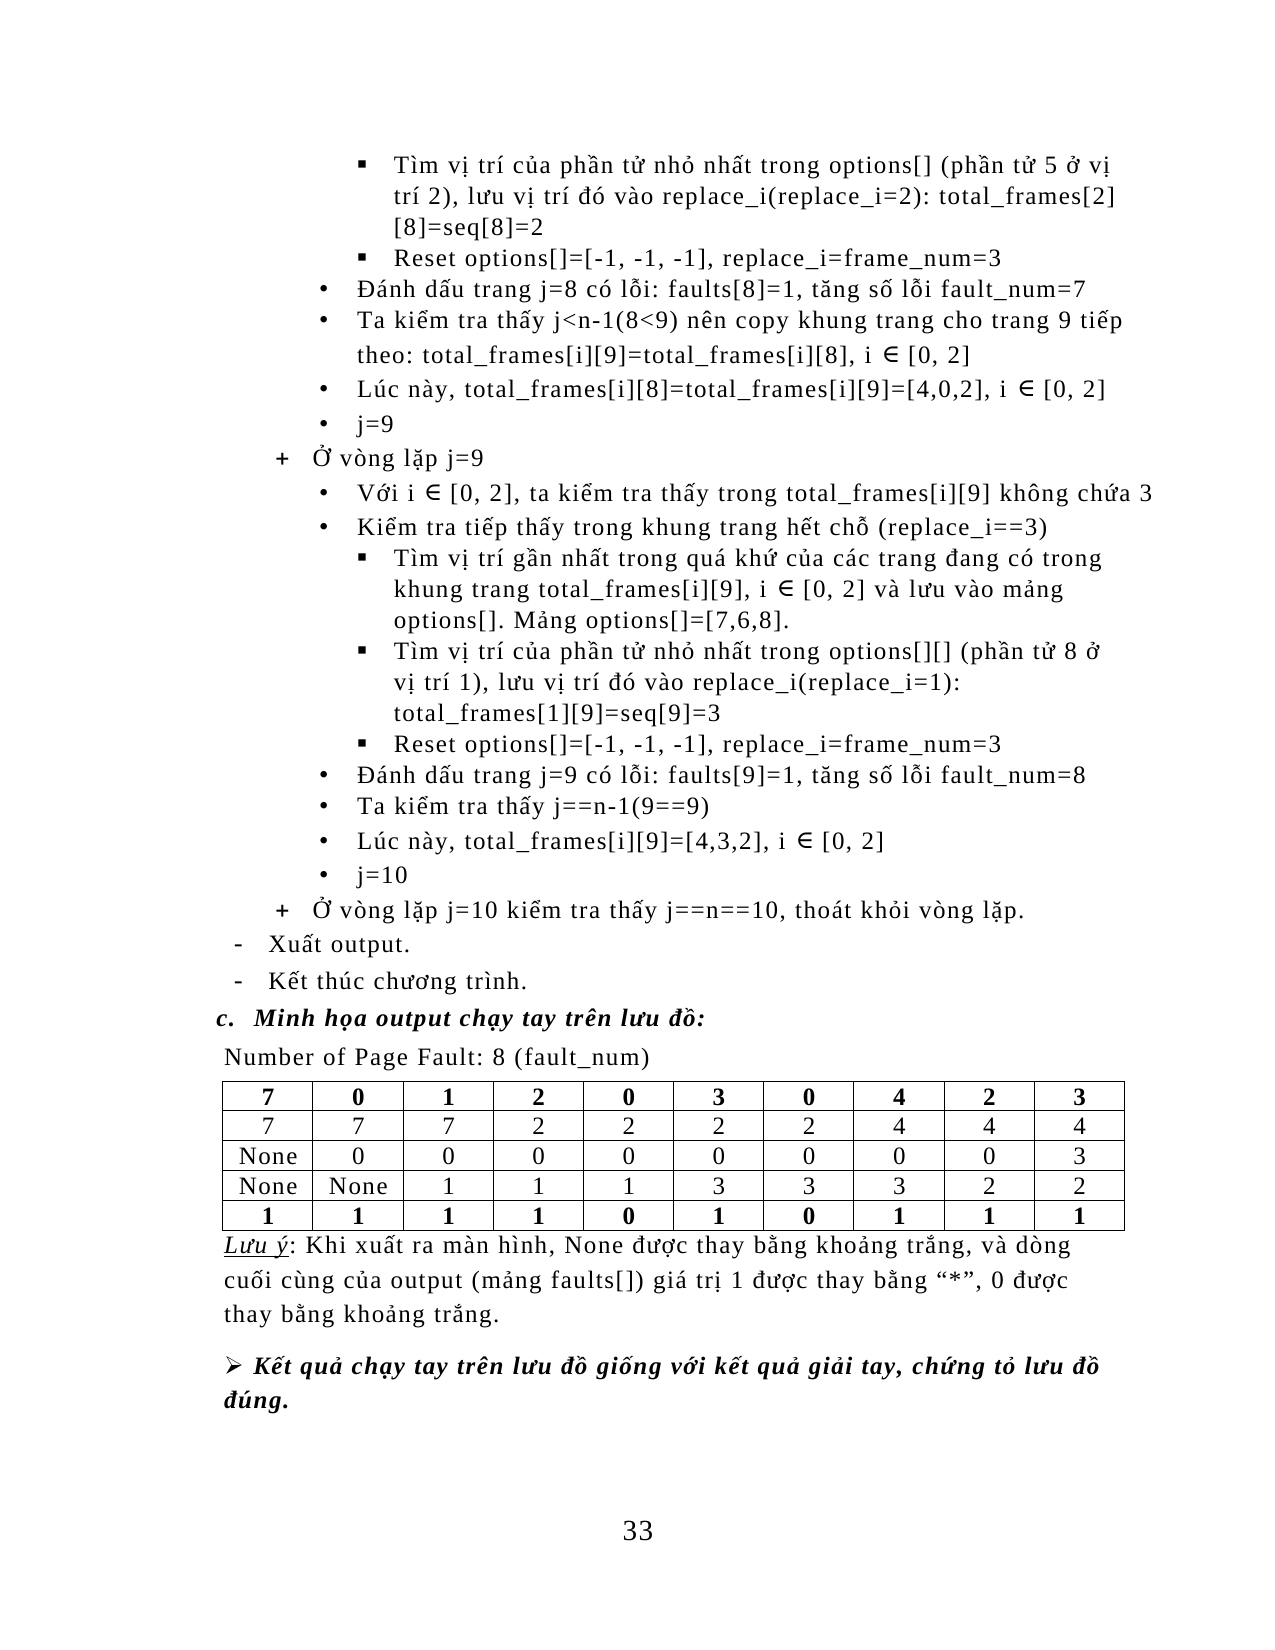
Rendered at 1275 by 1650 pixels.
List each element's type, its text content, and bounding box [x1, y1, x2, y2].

list Đánh dấu trang j=8 có lỗi: faults[8]=1, tăng số lỗi fault_num=7 [319, 274, 1125, 303]
table_header 0 [764, 1082, 853, 1110]
list Tìm vị trí của phần tử nhỏ nhất trong options[][] (phần tử 8 ở vị trí 1), lưu vị trí đó vào replace_i(replace_i=1): total_frames[1][9]=seq[9]=3 [356, 636, 1125, 727]
table_cell 3 [764, 1171, 853, 1200]
list Minh họa output chạy tay trên lưu đồ: [216, 1003, 1125, 1032]
table_cell 0 [584, 1201, 673, 1229]
table_cell 4 [854, 1111, 944, 1140]
table_header 2 [945, 1082, 1034, 1110]
table_cell 1 [313, 1201, 403, 1229]
list j=9 [319, 409, 1169, 437]
table_cell 1 [584, 1171, 673, 1200]
table_cell 3 [854, 1171, 944, 1200]
list Lúc này, total_frames[i][8]=total_frames[i][9]=[4,0,2], i [0, 2] [319, 374, 1169, 403]
list Tìm vị trí của phần tử nhỏ nhất trong options[] (phần tử 5 ở vị trí 2), lưu vị trí đó vào replace_i(replace_i=2): total_frames[2][8]=seq[8]=2 [356, 150, 1125, 241]
table_cell 0 [404, 1141, 493, 1170]
table_cell None [223, 1171, 312, 1200]
table_cell 0 [674, 1141, 763, 1170]
list Với i [0, 2], ta kiểm tra thấy trong total_frames[i][9] không chứa 3 [319, 478, 1169, 506]
list Ở vòng lặp j=9 [275, 443, 1169, 472]
list j=10 [319, 860, 1169, 889]
list Kết thúc chương trình. [231, 966, 1169, 997]
table_cell 1 [854, 1201, 944, 1229]
table_header 3 [1035, 1082, 1124, 1110]
table_header 1 [404, 1082, 493, 1110]
table_cell 2 [764, 1111, 853, 1140]
table_cell 7 [223, 1111, 312, 1140]
table_cell 4 [945, 1111, 1034, 1140]
list Reset options[]=[-1, -1, -1], replace_i=frame_num=3 [356, 243, 1125, 272]
table_cell 2 [945, 1171, 1034, 1200]
table_cell None [223, 1141, 312, 1170]
table_header 0 [313, 1082, 403, 1110]
table_cell 1 [404, 1171, 493, 1200]
table_cell 0 [494, 1141, 583, 1170]
table_cell 1 [674, 1201, 763, 1229]
table_cell 2 [494, 1111, 583, 1140]
list Đánh dấu trang j=9 có lỗi: faults[9]=1, tăng số lỗi fault_num=8 [319, 760, 1125, 789]
list Kiểm tra tiếp thấy trong khung trang hết chỗ (replace_i==3) [319, 512, 1125, 541]
list Ta kiểm tra thấy j==n-1(9==9) [319, 791, 1169, 820]
table_cell 1 [494, 1171, 583, 1200]
table_cell 1 [1035, 1201, 1124, 1229]
list Lúc này, total_frames[i][9]=[4,3,2], i [0, 2] [319, 826, 1169, 855]
table_cell 0 [854, 1141, 944, 1170]
list Reset options[]=[-1, -1, -1], replace_i=frame_num=3 [356, 729, 1125, 758]
table_header 2 [494, 1082, 583, 1110]
list Xuất output. [231, 929, 1169, 960]
table_header 4 [854, 1082, 944, 1110]
table_cell 2 [584, 1111, 673, 1140]
table_cell 7 [404, 1111, 493, 1140]
table_cell 2 [674, 1111, 763, 1140]
list Ta kiểm tra thấy j<n-1(8<9) nên copy khung trang cho trang 9 tiếp theo: total_frames[i][9]=total_frames[i][8], i [0, 2] [319, 305, 1169, 368]
table_cell 2 [1035, 1171, 1124, 1200]
table_cell None [313, 1171, 403, 1200]
text Number of Page Fault: 8 (fault_num) [224, 1042, 1125, 1071]
table_cell 0 [313, 1141, 403, 1170]
table_cell 0 [584, 1141, 673, 1170]
table_cell 3 [674, 1171, 763, 1200]
table_cell 0 [764, 1141, 853, 1170]
text Lưu ý: Khi xuất ra màn hình, None được thay bằng khoảng trắng, và dòng cuối cùng của output (mảng faults[]) giá trị 1 được thay bằng “*”, 0 được thay bằng khoảng trắng. [224, 1231, 1125, 1328]
table_cell 1 [494, 1201, 583, 1229]
table_cell 1 [945, 1201, 1034, 1229]
table_header 7 [223, 1082, 312, 1110]
text Kết quả chạy tay trên lưu đồ giống với kết quả giải tay, chứng tỏ lưu đồ đúng. [224, 1351, 1125, 1414]
table_header 3 [674, 1082, 763, 1110]
table_cell 1 [404, 1201, 493, 1229]
table_cell 7 [313, 1111, 403, 1140]
table_cell 0 [764, 1201, 853, 1229]
list Tìm vị trí gần nhất trong quá khứ của các trang đang có trong khung trang total_frames[i][9], i [0, 2] và lưu vào mảng options[]. Mảng options[]=[7,6,8]. [356, 543, 1125, 634]
table_cell 0 [945, 1141, 1034, 1170]
table_cell 3 [1035, 1141, 1124, 1170]
list Ở vòng lặp j=10 kiểm tra thấy j==n==10, thoát khỏi vòng lặp. [275, 895, 1169, 924]
table_cell 1 [223, 1201, 312, 1229]
table_header 0 [584, 1082, 673, 1110]
table_cell 4 [1035, 1111, 1124, 1140]
